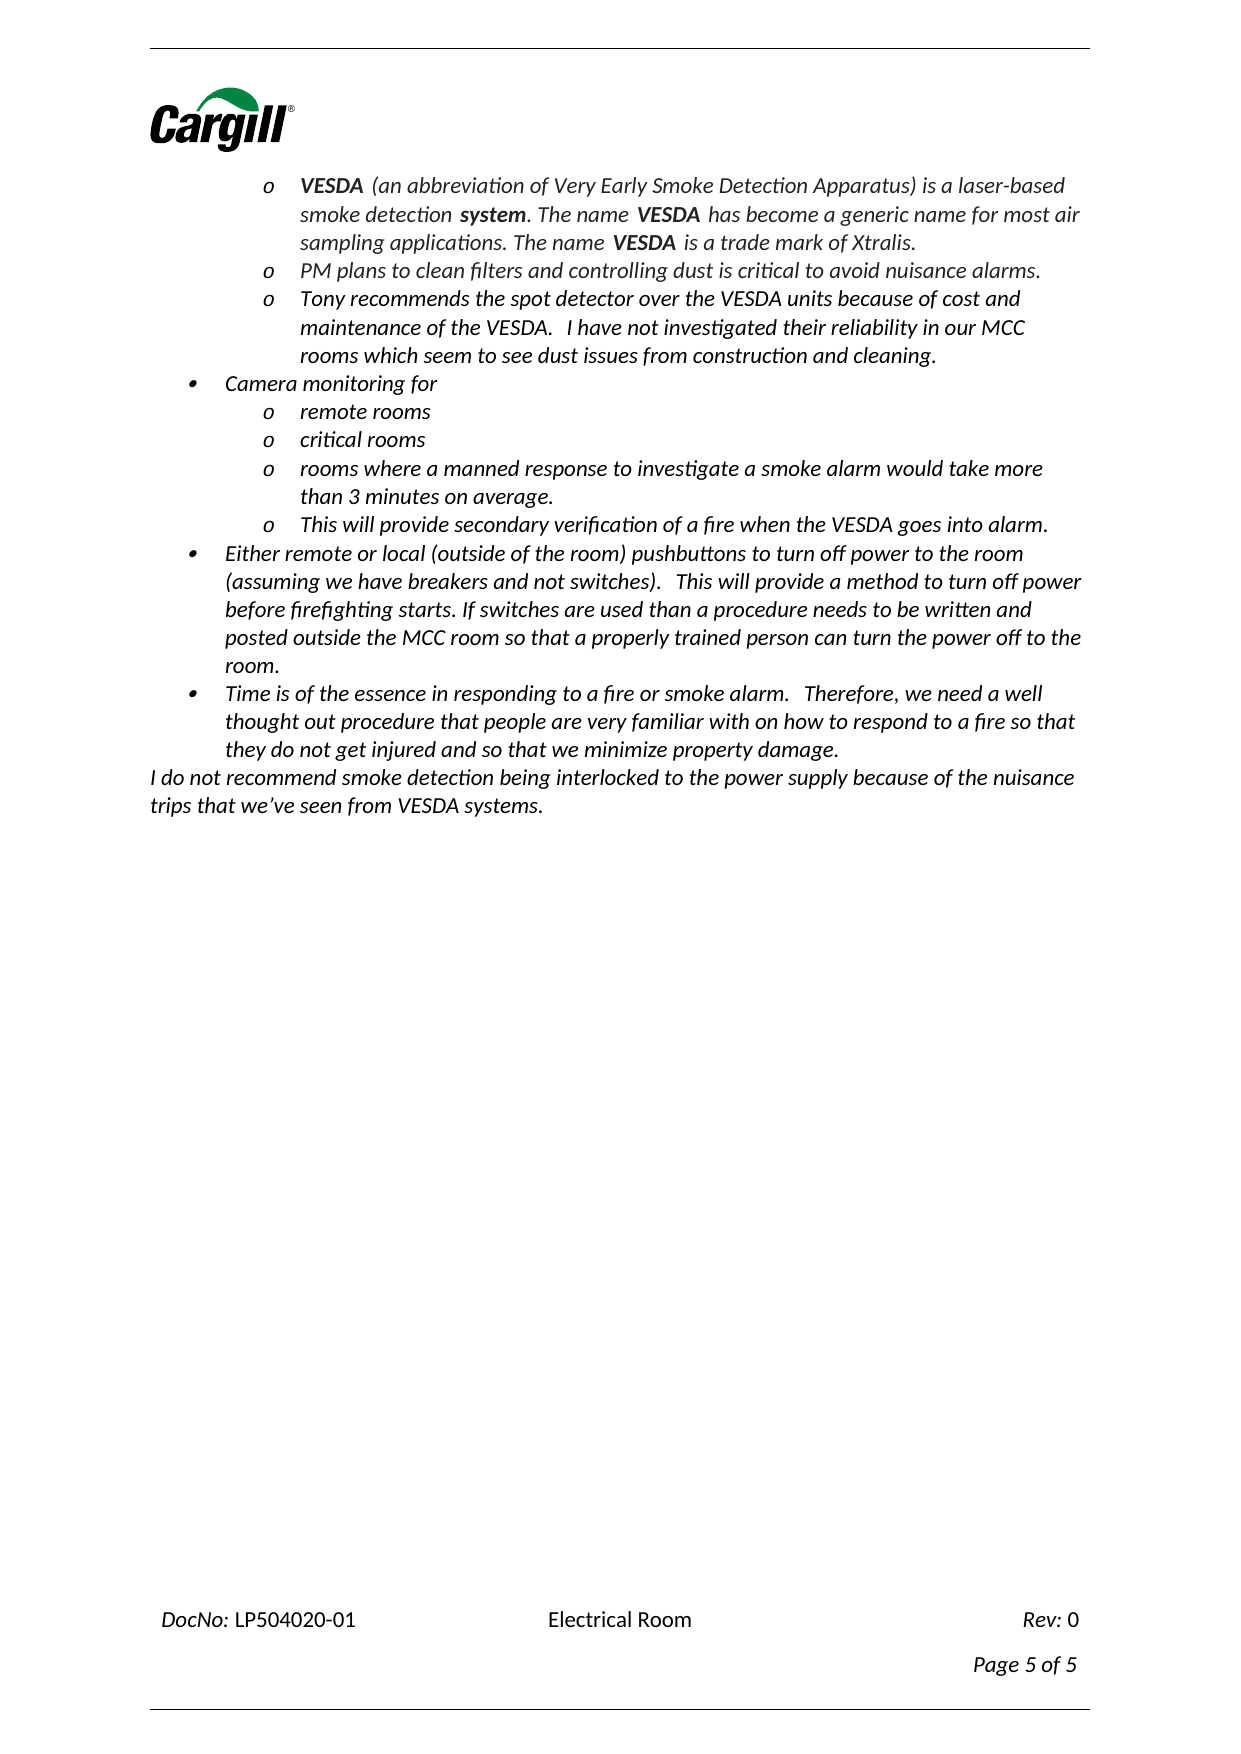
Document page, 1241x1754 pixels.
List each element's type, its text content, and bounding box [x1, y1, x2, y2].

list VESDA (an abbreviation of Very Early Smoke Detection Apparatus) is a laser-based smoke detection system. The name VESDA has become a generic name for most air sampling applications. The name VESDA is a trade mark of Xtralis. [262, 171, 1090, 256]
list This will provide secondary verification of a fire when the VESDA goes into alarm. [262, 511, 1090, 539]
list remote rooms [262, 397, 1090, 425]
list Tony recommends the spot detector over the VESDA units because of cost and maintenance of the VESDA. I have not investigated their reliability in our MCC rooms which seem to see dust issues from construction and cleaning. [262, 284, 1090, 369]
text I do not recommend smoke detection being interlocked to the power supply because of the nuisance trips that we’ve seen from VESDA systems. [150, 763, 1090, 819]
list PM plans to clean filters and controlling dust is critical to avoid nuisance alarms. [262, 256, 1090, 284]
list rooms where a manned response to investigate a smoke alarm would take more than 3 minutes on average. [262, 454, 1090, 511]
list Either remote or local (outside of the room) pushbuttons to turn off power to the room (assuming we have breakers and not switches). This will provide a method to turn off power before firefighting starts. If switches are used than a procedure needs to be written and posted outside the MCC room so that a properly trained person can turn the power off to the room. [187, 539, 1090, 679]
list critical rooms [262, 425, 1090, 454]
list Camera monitoring for [187, 369, 1090, 397]
list Time is of the essence in responding to a fire or smoke alarm. Therefore, we need a well thought out procedure that people are very familiar with on how to respond to a fire so that they do not get injured and so that we minimize property damage. [187, 679, 1090, 763]
